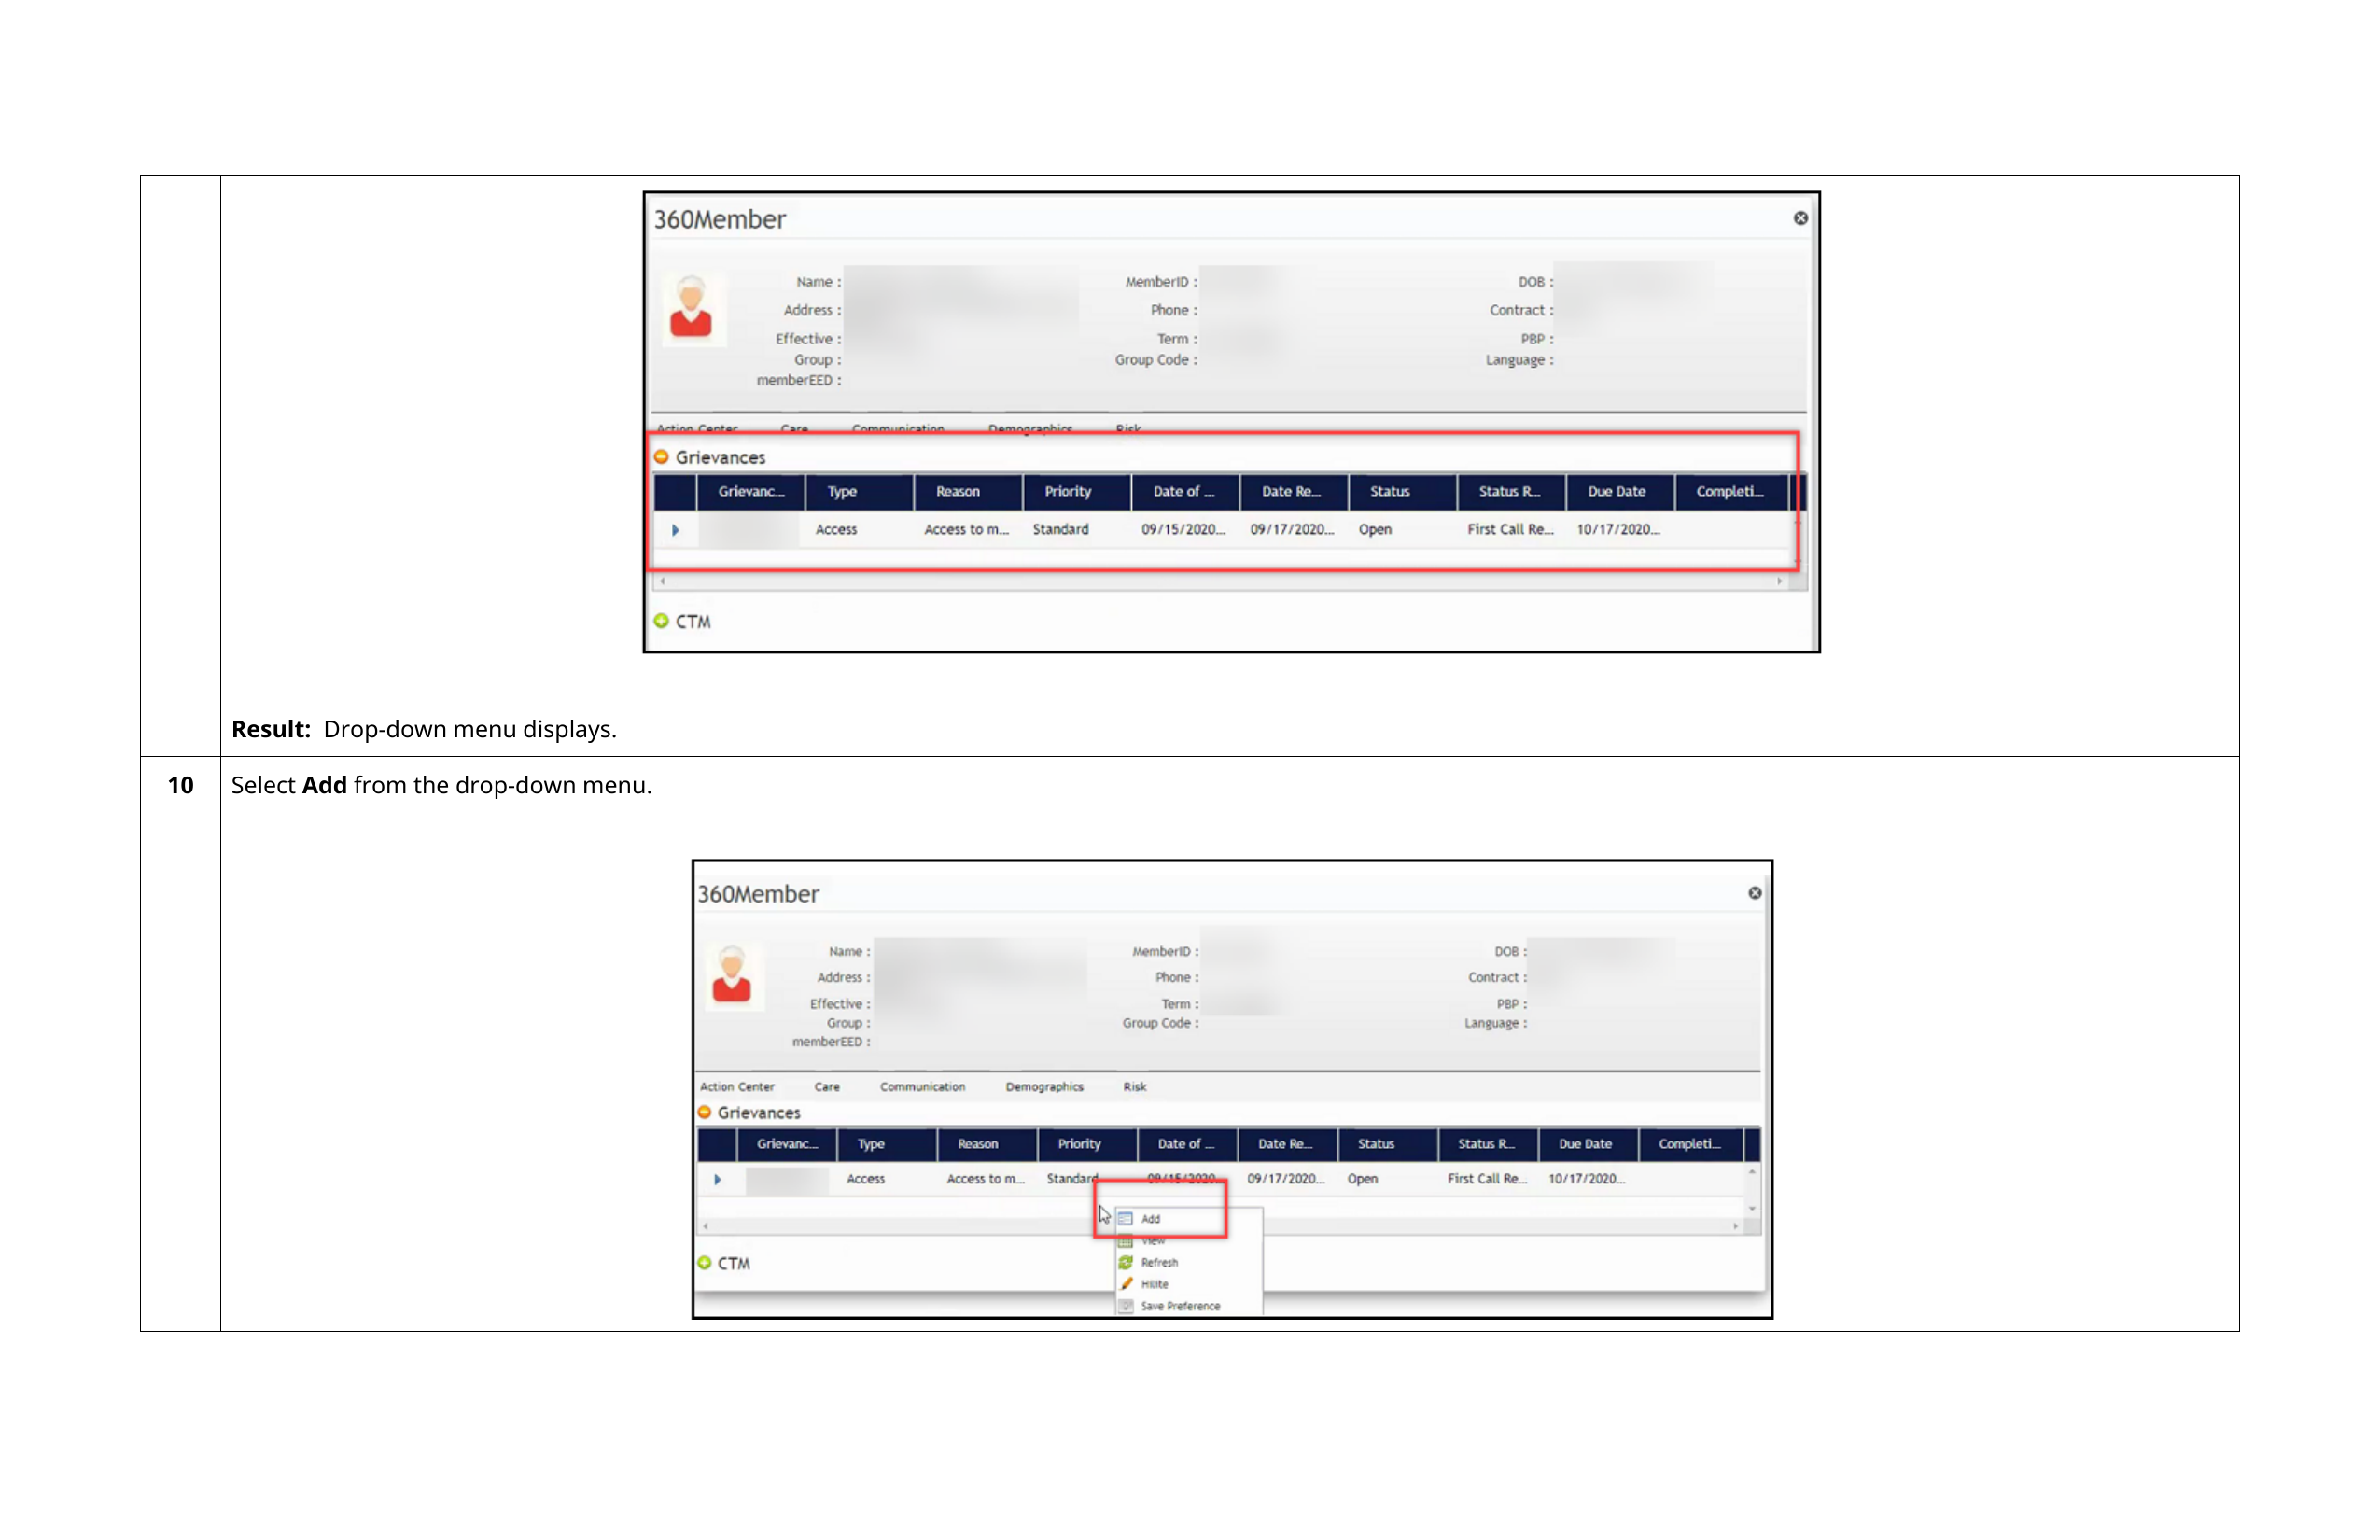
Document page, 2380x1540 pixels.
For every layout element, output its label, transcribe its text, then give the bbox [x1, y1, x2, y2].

picture [637, 188, 1828, 658]
table_cell 10 [141, 757, 220, 1331]
picture [687, 855, 1780, 1320]
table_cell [221, 757, 2239, 1331]
table_cell Right click in the Grievance section. Result: Drop-down menu displays. [221, 176, 2239, 756]
table_cell 9 [141, 176, 220, 756]
